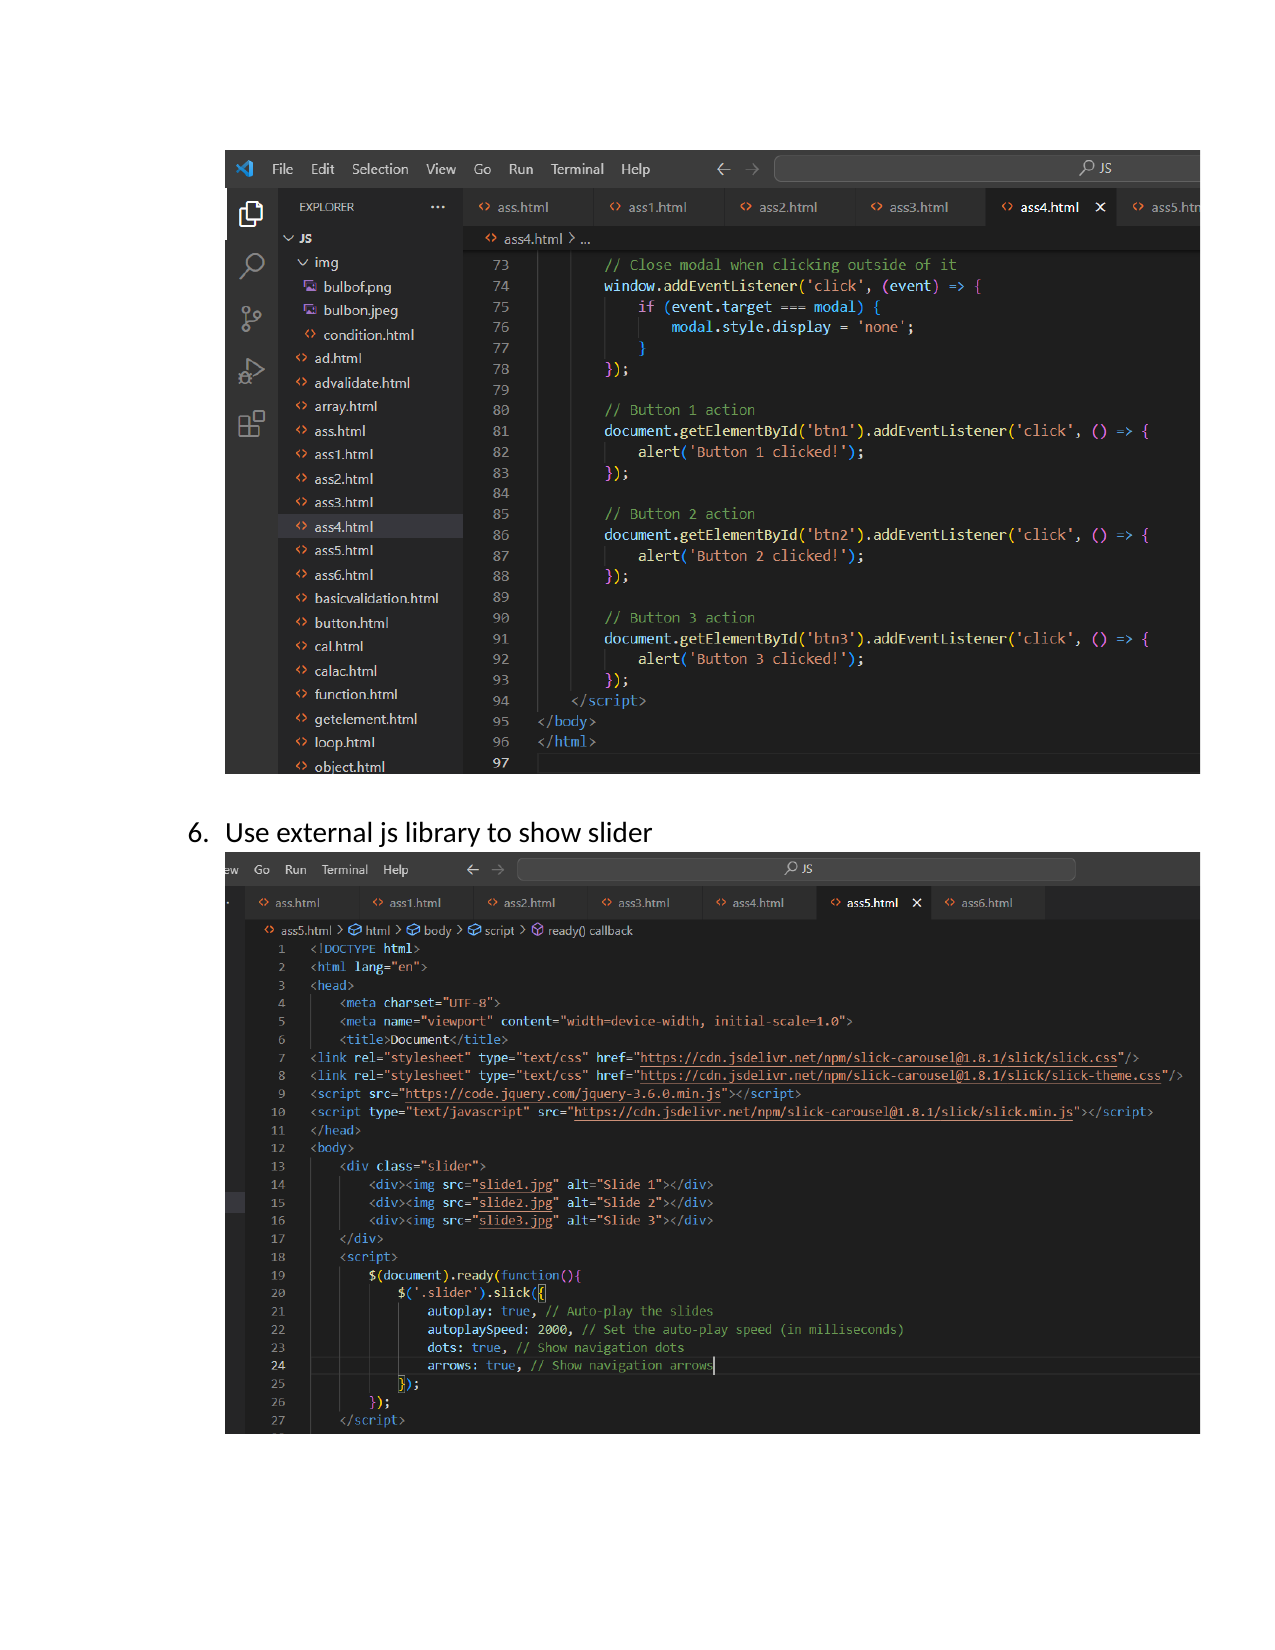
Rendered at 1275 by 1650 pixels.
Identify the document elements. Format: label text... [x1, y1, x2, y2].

picture [225, 150, 1200, 774]
picture [225, 852, 1200, 1434]
list Use external js library to show slider [187, 814, 1125, 849]
